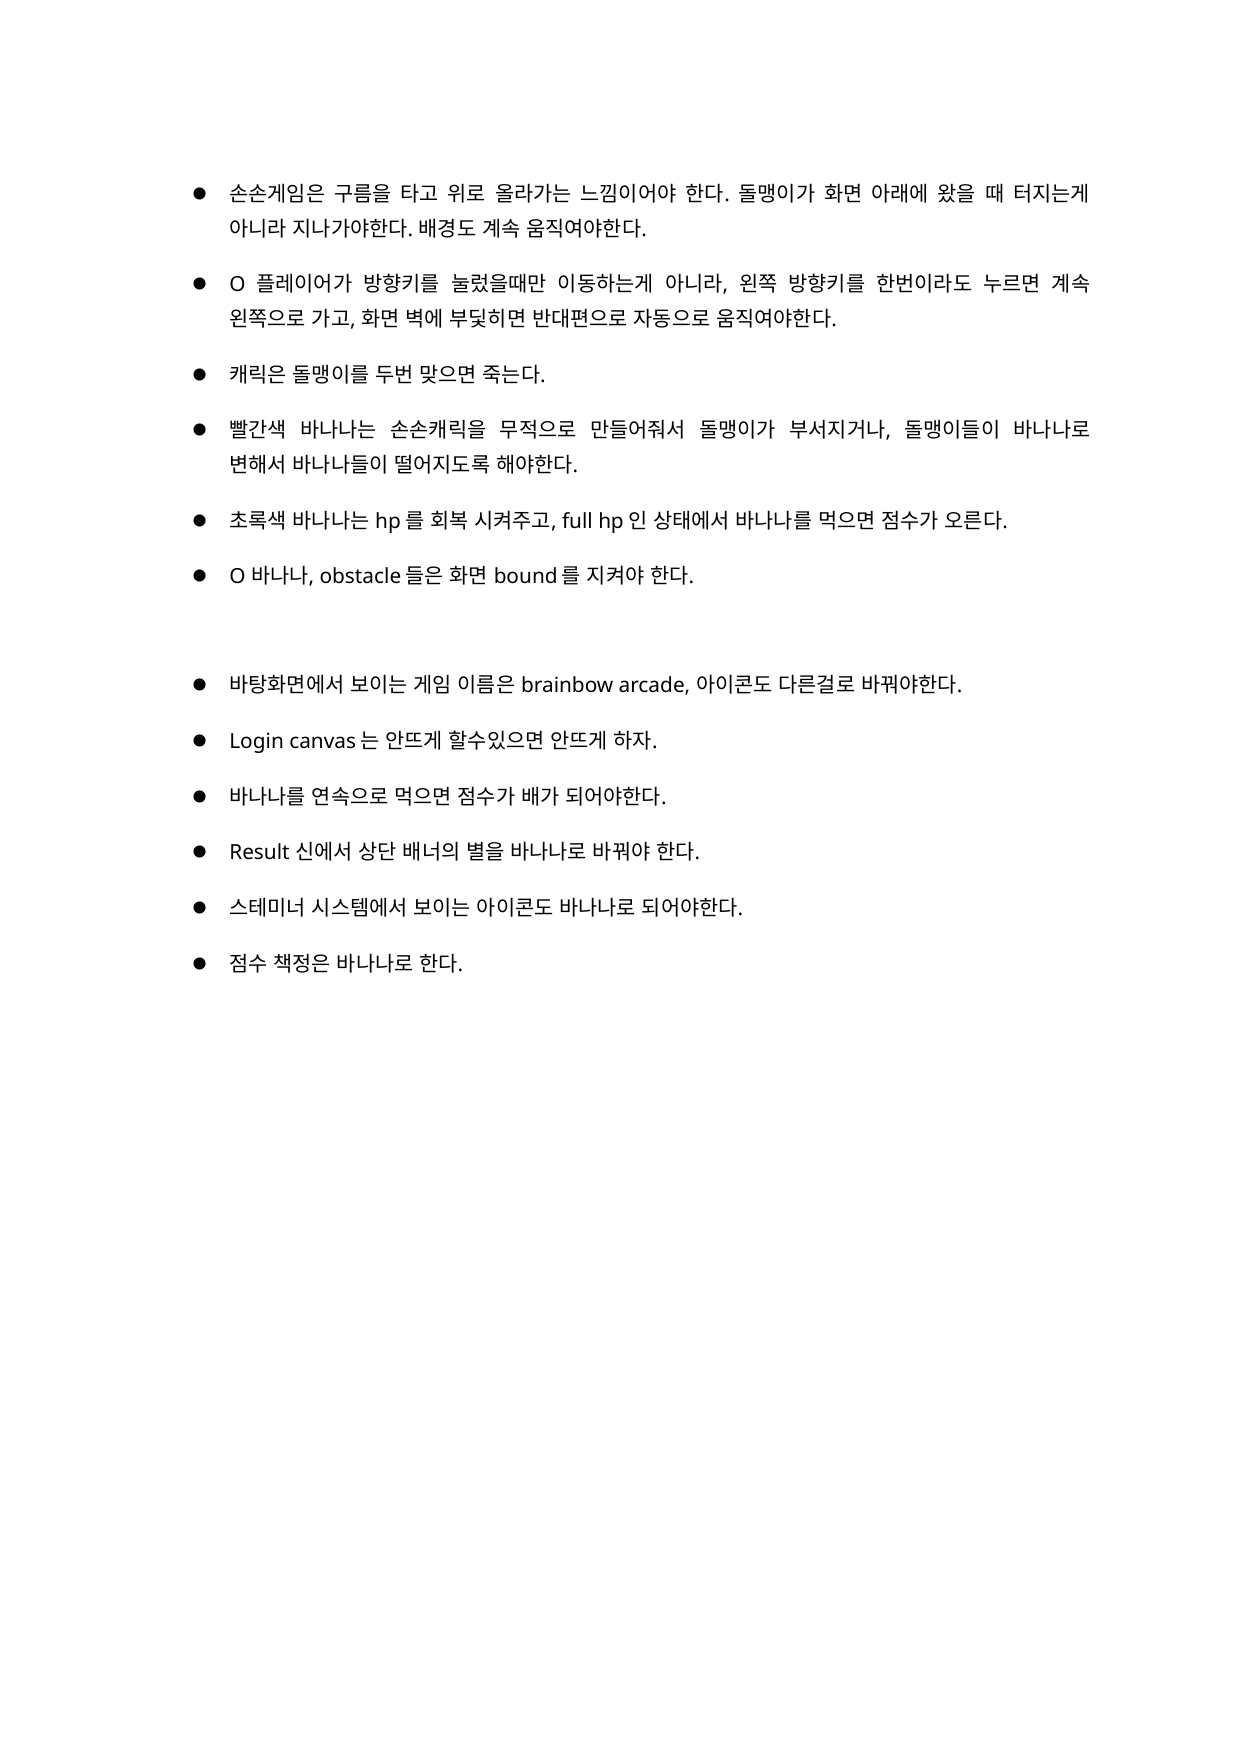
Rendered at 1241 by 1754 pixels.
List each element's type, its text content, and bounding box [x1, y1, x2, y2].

list O 바나나, obstacle들은 화면 bound를 지켜야 한다. [192, 560, 1090, 590]
list 점수 책정은 바나나로 한다. [192, 947, 1090, 977]
list 초록색 바나나는 hp를 회복 시켜주고, full hp인 상태에서 바나나를 먹으면 점수가 오른다. [192, 504, 1090, 534]
list 스테미너 시스템에서 보이는 아이콘도 바나나로 되어야한다. [192, 891, 1090, 922]
list O 플레이어가 방향키를 눌렀을때만 이동하는게 아니라, 왼쪽 방향키를 한번이라도 누르면 계속 왼쪽으로 가고, 화면 벽에 부딫히면 반대편으로 자동으로 움직여야한다. [192, 268, 1090, 333]
list 빨간색 바나나는 손손캐릭을 무적으로 만들어줘서 돌맹이가 부서지거나, 돌맹이들이 바나나로 변해서 바나나들이 떨어지도록 해야한다. [192, 414, 1090, 479]
list 손손게임은 구름을 타고 위로 올라가는 느낌이어야 한다. 돌맹이가 화면 아래에 왔을 때 터지는게 아니라 지나가야한다. 배경도 계속 움직여야한다. [192, 177, 1090, 242]
list 바나나를 연속으로 먹으면 점수가 배가 되어야한다. [192, 780, 1090, 810]
list 캐릭은 돌맹이를 두번 맞으면 죽는다. [192, 358, 1090, 388]
list Login canvas는 안뜨게 할수있으면 안뜨게 하자. [192, 724, 1090, 755]
list 바탕화면에서 보이는 게임 이름은 brainbow arcade, 아이콘도 다른걸로 바꿔야한다. [192, 669, 1090, 699]
list Result 신에서 상단 배너의 별을 바나나로 바꿔야 한다. [192, 836, 1090, 866]
